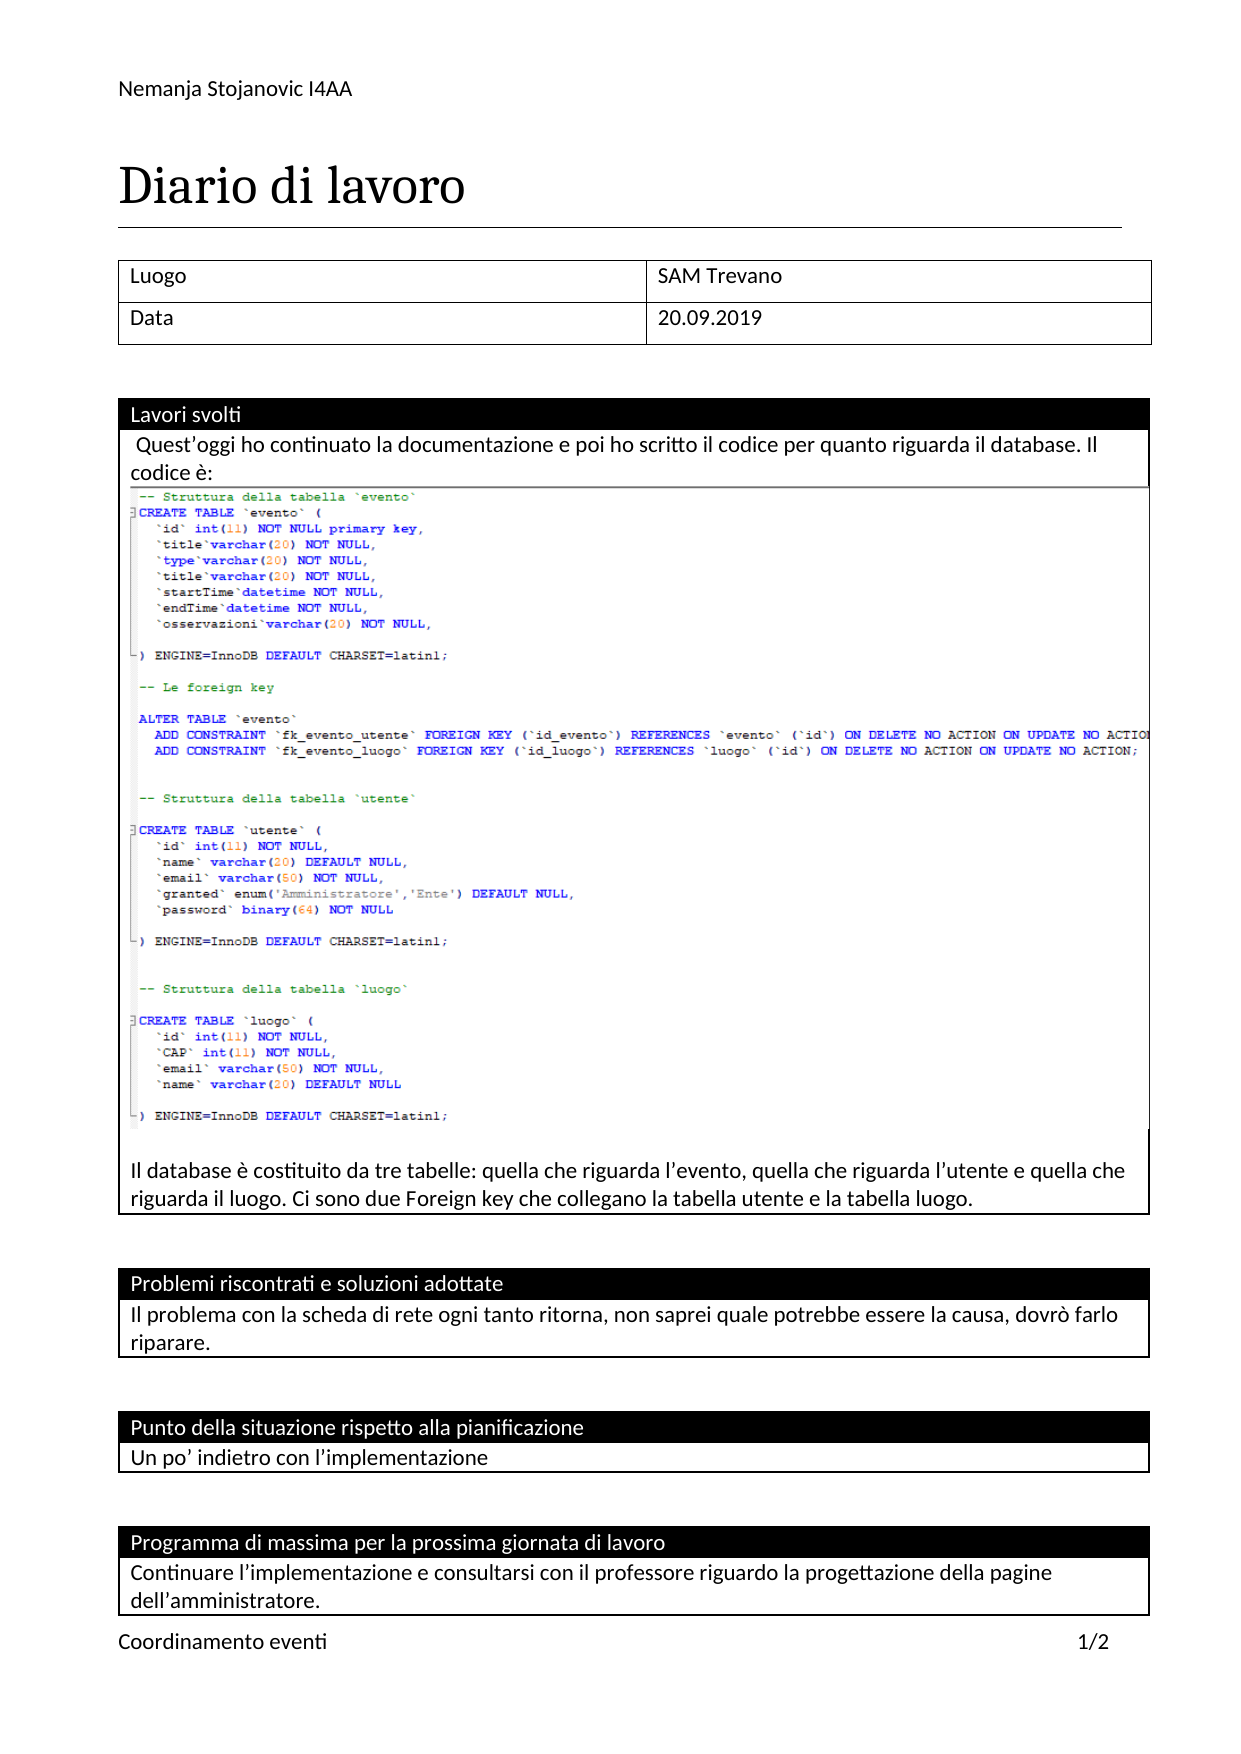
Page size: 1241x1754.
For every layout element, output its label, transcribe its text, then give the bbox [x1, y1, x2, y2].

table_header Luogo [119, 261, 646, 302]
picture [130, 486, 1150, 1129]
table_cell Quest’oggi ho continuato la documentazione e poi ho scritto il codice per quanto riguarda il database. Il codice è: Il database è costituito da tre tabelle: quella che riguarda l’evento, quella che riguarda l’utente e quella che riguarda il luogo. Ci sono due Foreign key che collegano la tabella utente e la tabella luogo. [120, 430, 1148, 1212]
table_header Programma di massima per la prossima giornata di lavoro [120, 1528, 1148, 1556]
table_cell Continuare l’implementazione e consultarsi con il professore riguardo la progettazione della pagine dell’amministratore. [120, 1558, 1148, 1614]
table_header Problemi riscontrati e soluzioni adottate [120, 1270, 1148, 1298]
table_cell Un po’ indietro con l’implementazione [120, 1443, 1148, 1471]
table_cell 20.09.2019 [647, 303, 1151, 344]
title Diario di lavoro [118, 155, 1122, 227]
table_header SAM Trevano [647, 261, 1151, 302]
table_cell Il problema con la scheda di rete ogni tanto ritorna, non saprei quale potrebbe essere la causa, dovrò farlo riparare. [120, 1300, 1148, 1356]
table_header Punto della situazione rispetto alla pianificazione [120, 1413, 1148, 1441]
table_cell Data [119, 303, 646, 344]
table_header Lavori svolti [120, 400, 1148, 428]
